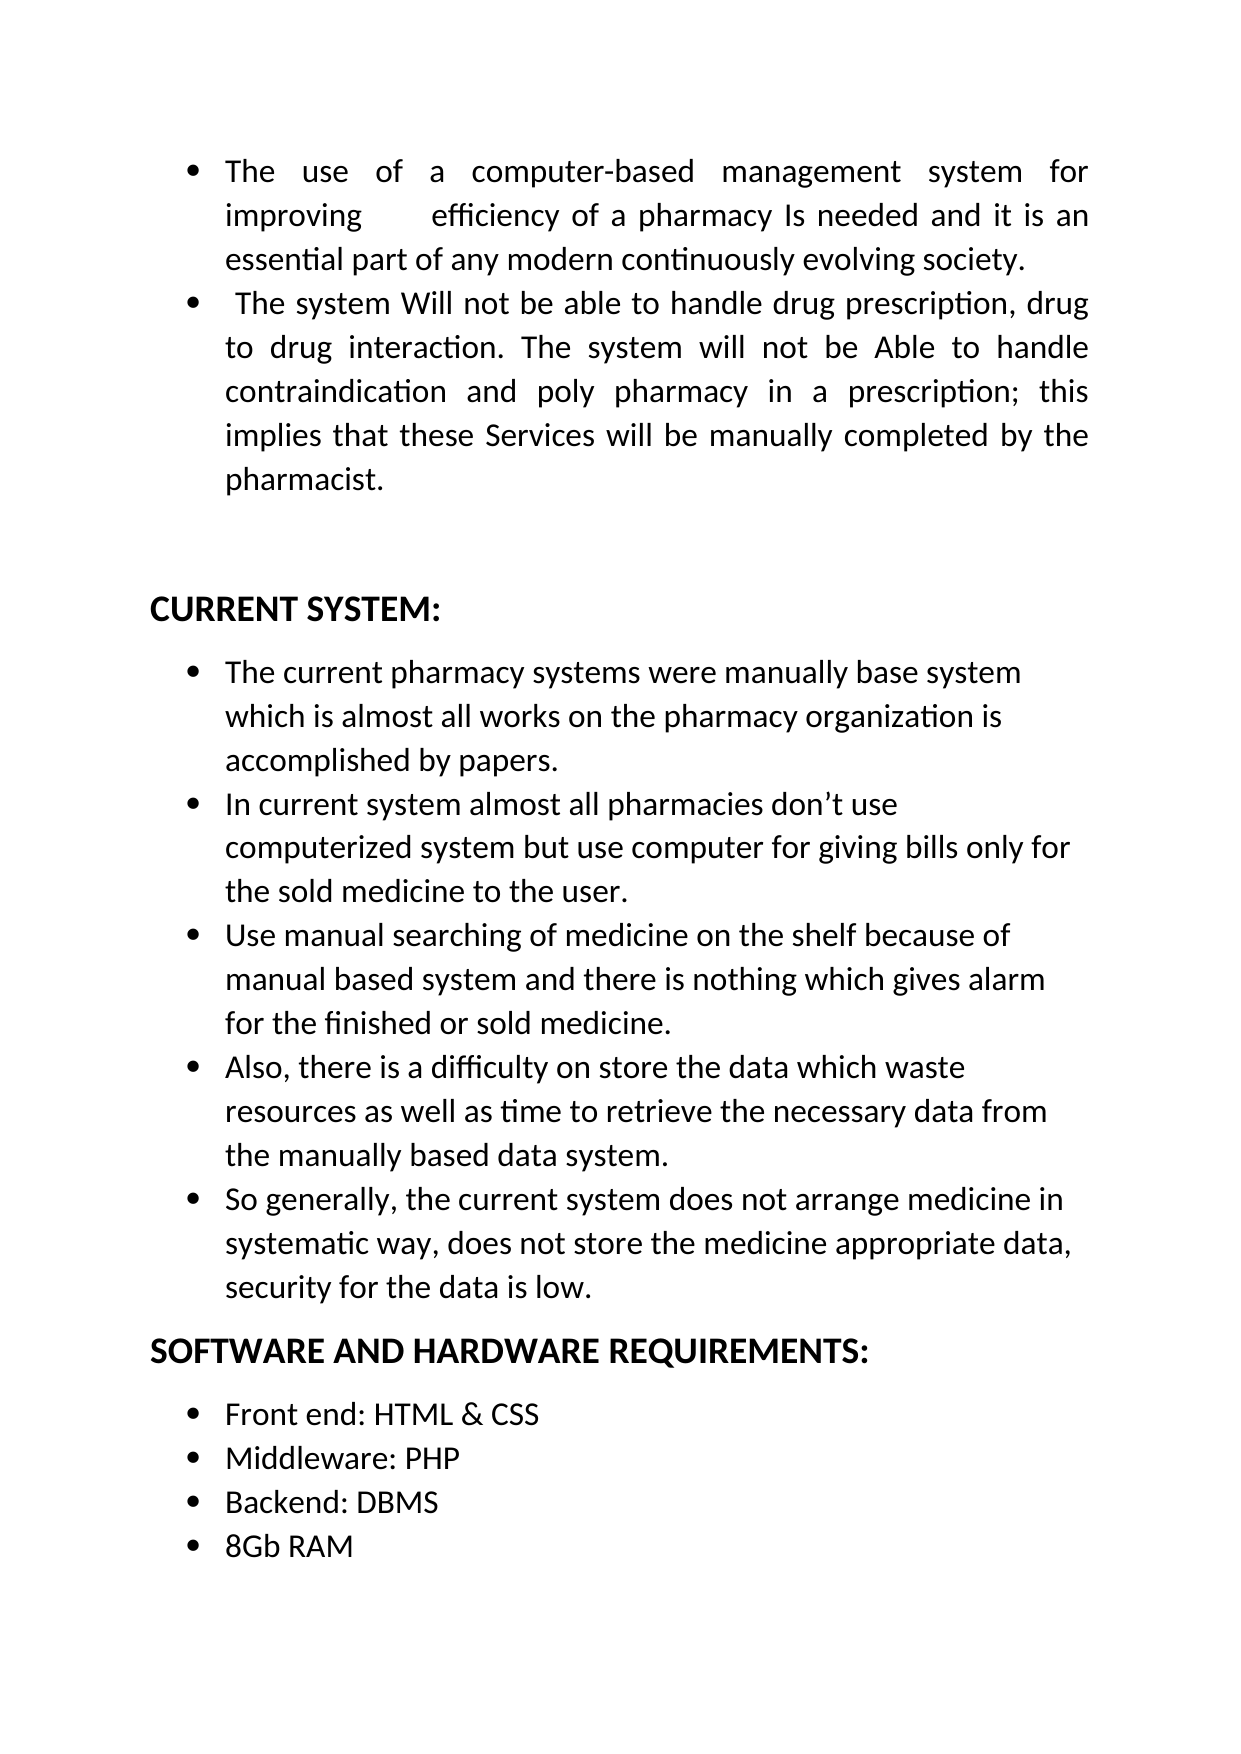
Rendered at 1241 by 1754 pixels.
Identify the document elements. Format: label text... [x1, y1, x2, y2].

list Backend: DBMS [187, 1481, 1090, 1521]
list In current system almost all pharmacies don’t use computerized system but use computer for giving bills only for the sold medicine to the user. [187, 782, 1090, 911]
list Also, there is a difficulty on store the data which waste resources as well as time to retrieve the necessary data from the manually based data system. [187, 1046, 1090, 1175]
list 8Gb RAM [187, 1525, 1090, 1565]
list Front end: HTML & CSS [187, 1393, 1090, 1433]
list Middleware: PHP [187, 1437, 1090, 1477]
list The system Will not be able to handle drug prescription, drug to drug interaction. The system will not be Able to handle contraindication and poly pharmacy in a prescription; this implies that these Services will be manually completed by the pharmacist. [187, 282, 1090, 498]
list So generally, the current system does not arrange medicine in systematic way, does not store the medicine appropriate data, security for the data is low. [187, 1178, 1090, 1307]
text SOFTWARE AND HARDWARE REQUIREMENTS: [150, 1327, 1090, 1372]
list The use of a computer-based management system for improving efficiency of a pharmacy Is needed and it is an essential part of any modern continuously evolving society. [187, 150, 1090, 279]
text CURRENT SYSTEM: [150, 584, 1090, 630]
list Use manual searching of medicine on the shelf because of manual based system and there is nothing which gives alarm for the finished or sold medicine. [187, 914, 1090, 1043]
list The current pharmacy systems were manually base system which is almost all works on the pharmacy organization is accomplished by papers. [187, 651, 1090, 779]
